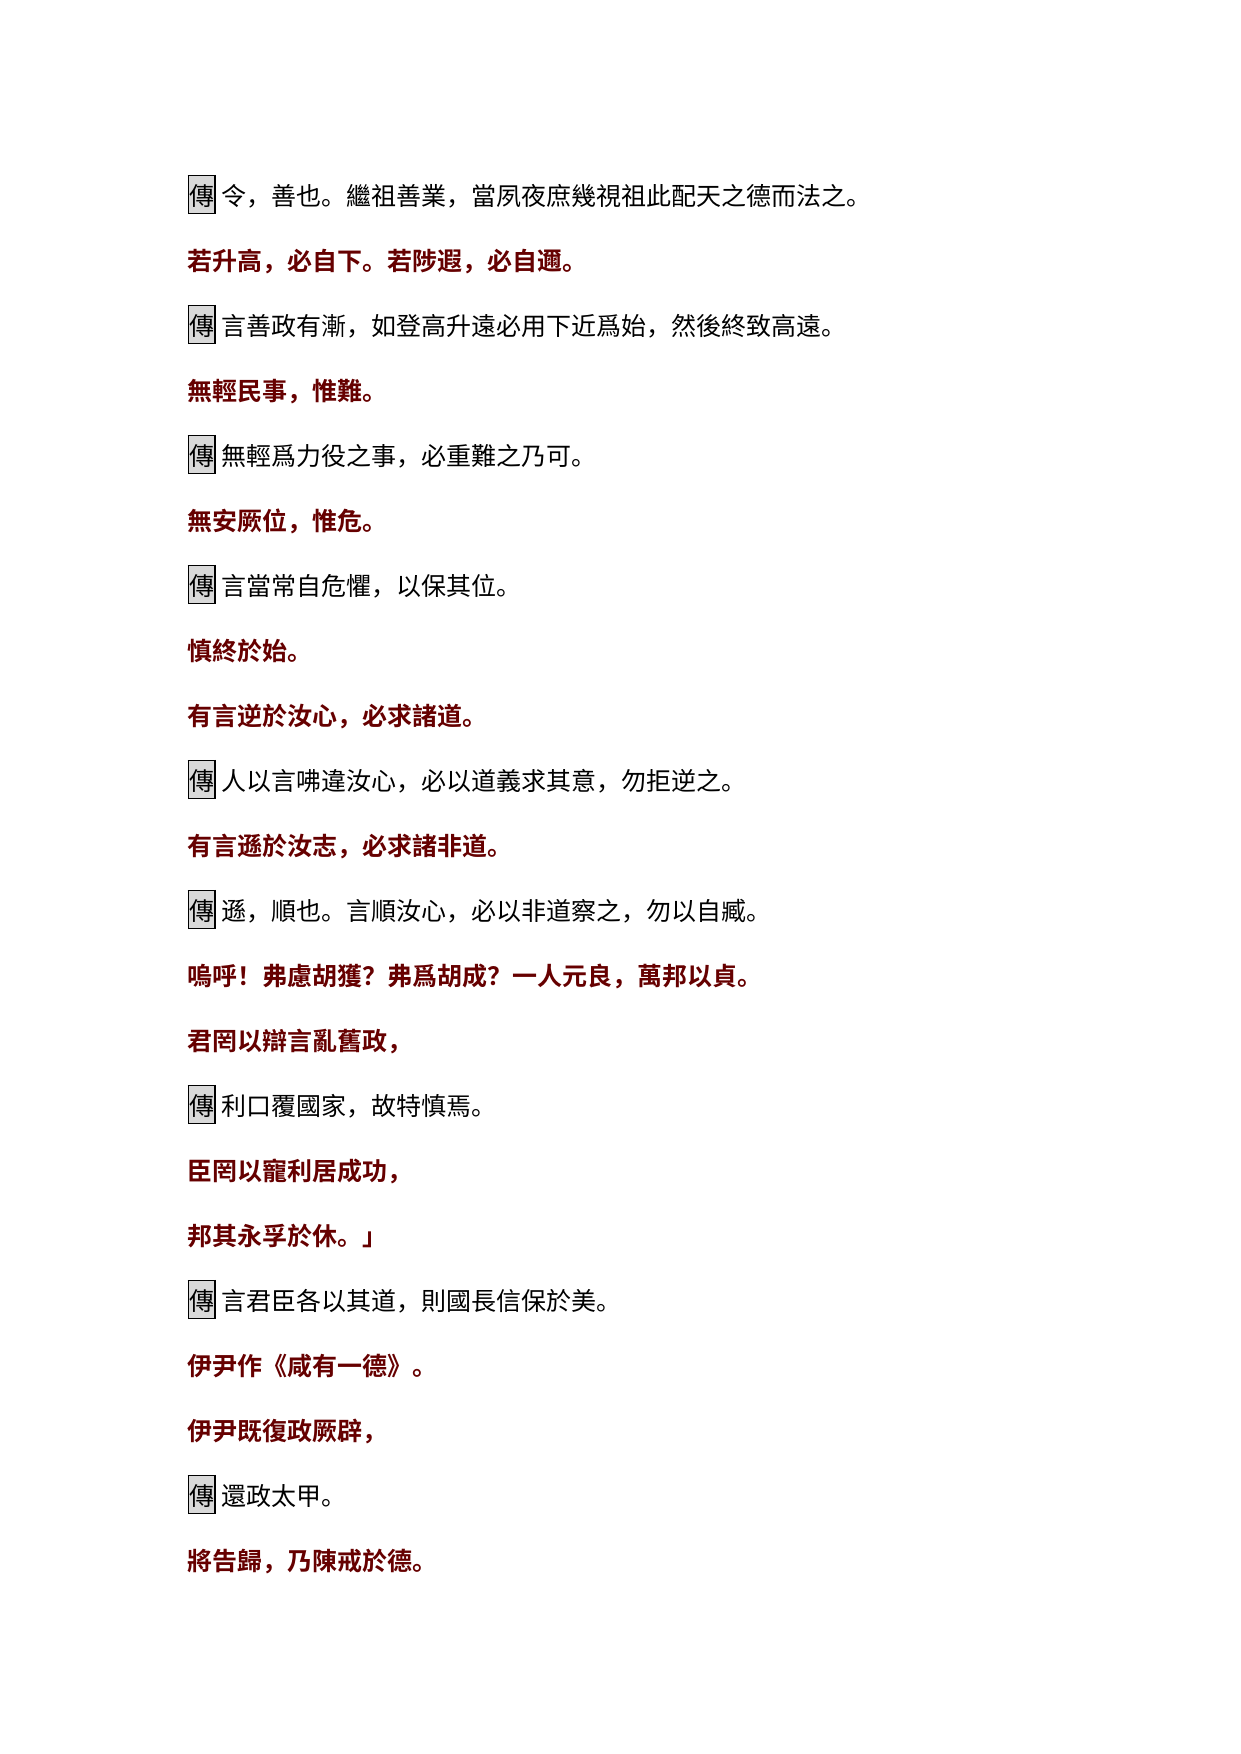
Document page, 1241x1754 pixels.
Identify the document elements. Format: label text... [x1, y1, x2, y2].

text 邦其永孚於休。」 [187, 1202, 1053, 1267]
text 傳 言善政有漸，如登高升遠必用下近爲始，然後終致高遠。 [187, 292, 1053, 357]
text 傳 還政太甲。 [187, 1462, 1053, 1527]
text 嗚呼！弗慮胡獲？弗爲胡成？一人元良，萬邦以貞。 [187, 942, 1053, 1007]
text 慎終於始。 [187, 617, 1053, 682]
text 伊尹既復政厥辟， [187, 1397, 1053, 1462]
text 無輕民事，惟難。 [187, 357, 1053, 422]
text 傳 言君臣各以其道，則國長信保於美。 [187, 1267, 1053, 1332]
text 無安厥位，惟危。 [187, 487, 1053, 552]
text 臣罔以寵利居成功， [187, 1137, 1053, 1202]
text 有言逆於汝心，必求諸道。 [187, 682, 1053, 747]
text 若升高，必自下。若陟遐，必自邇。 [187, 227, 1053, 292]
text 傳 無輕爲力役之事，必重難之乃可。 [187, 422, 1053, 487]
text 有言遜於汝志，必求諸非道。 [187, 812, 1053, 877]
text 傳 遜，順也。言順汝心，必以非道察之，勿以自臧。 [187, 877, 1053, 942]
text 傳 言當常自危懼，以保其位。 [187, 552, 1053, 617]
text 伊尹作《咸有一德》。 [187, 1332, 1053, 1397]
text 傳 令，善也。繼祖善業，當夙夜庶幾視祖此配天之德而法之。 [187, 162, 1053, 227]
text 君罔以辯言亂舊政， [187, 1007, 1053, 1072]
text 將告歸，乃陳戒於德。 [187, 1527, 1053, 1592]
text 傳 人以言咈違汝心，必以道義求其意，勿拒逆之。 [187, 747, 1053, 812]
text 傳 利口覆國家，故特慎焉。 [187, 1072, 1053, 1137]
